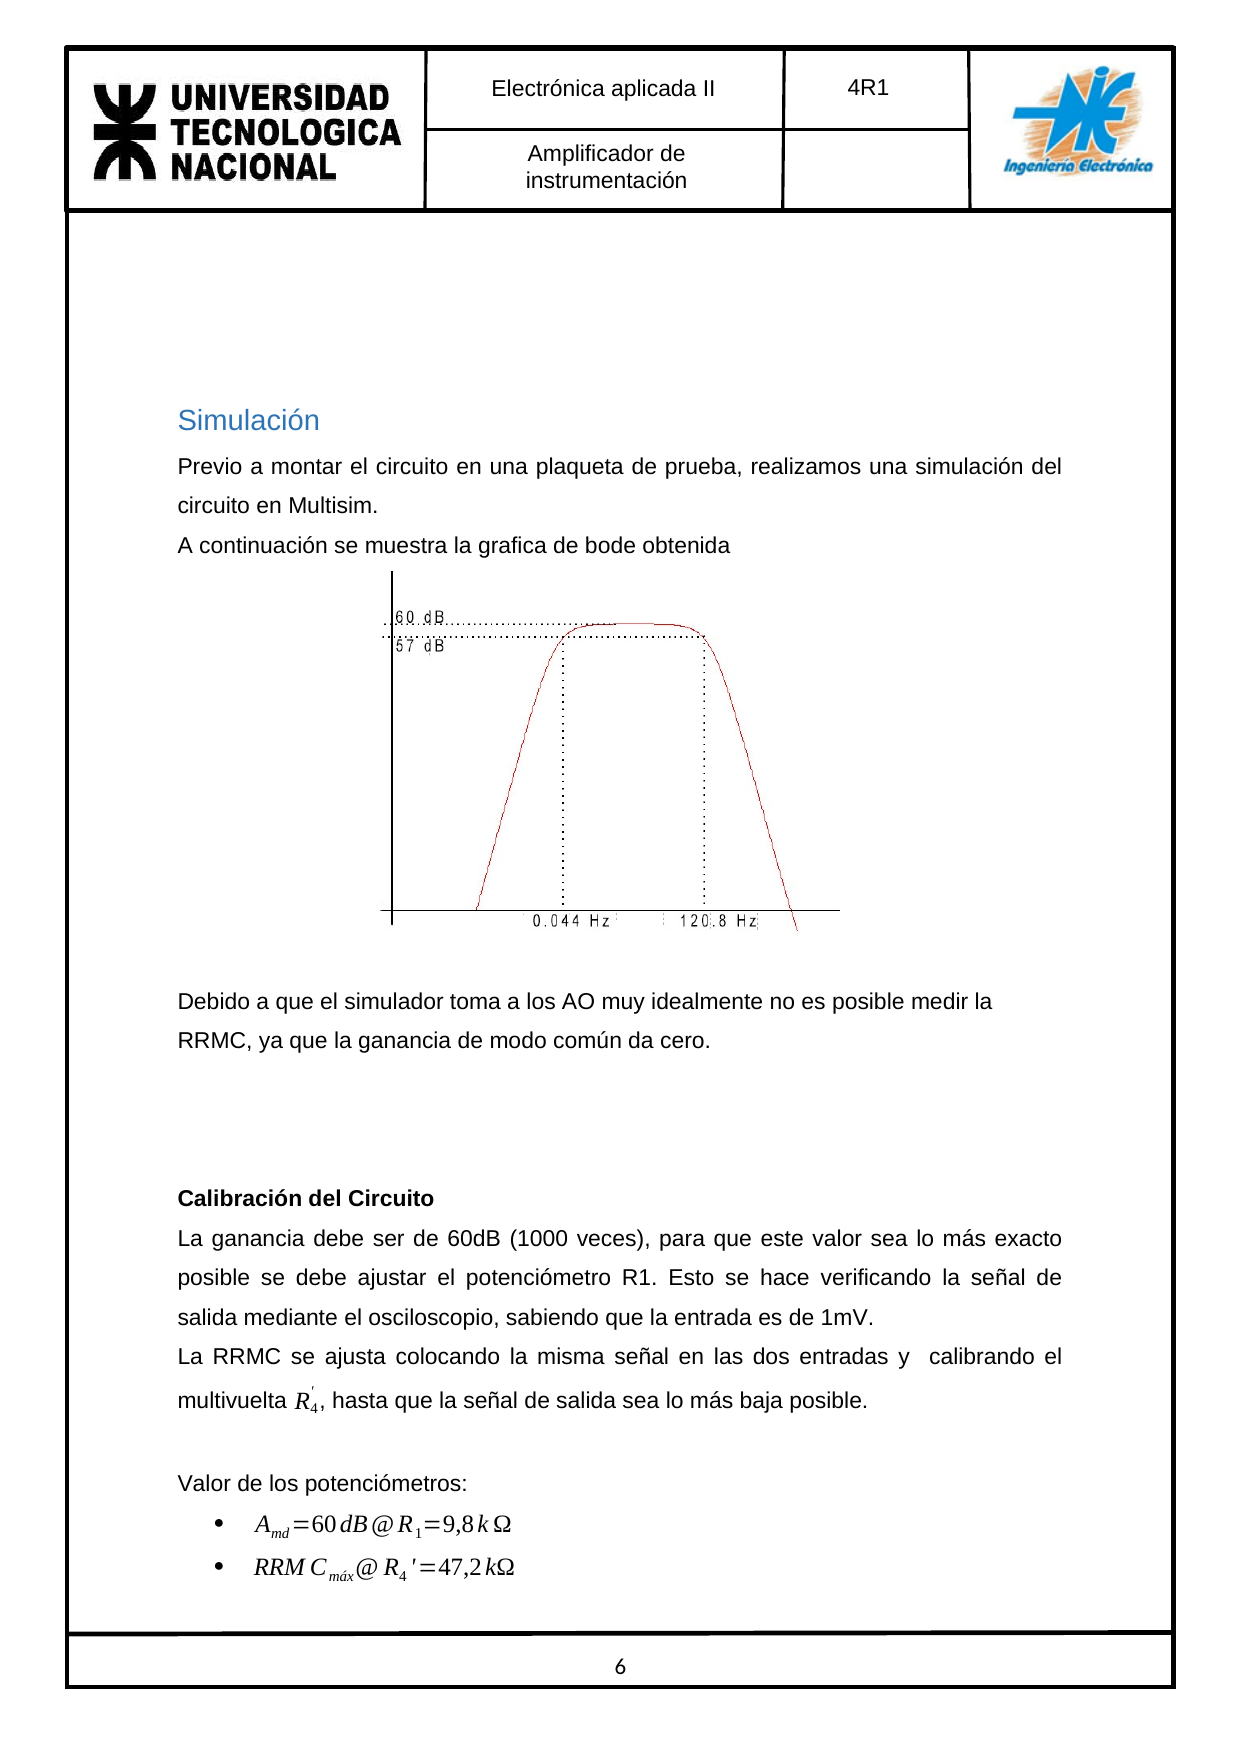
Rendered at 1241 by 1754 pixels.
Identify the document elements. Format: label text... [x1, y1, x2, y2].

text Valor de los potenciómetros: [177, 1470, 1063, 1497]
picture [374, 571, 866, 935]
text Calibración del Circuito [177, 1185, 1063, 1212]
text La RRMC se ajusta colocando la misma señal en las dos entradas y calibrando el multivuelta , hasta que la señal de salida sea lo más baja posible. [177, 1343, 1063, 1418]
text La ganancia debe ser de 60dB (1000 veces), para que este valor sea lo más exacto posible se debe ajustar el potenciómetro R1. Esto se hace verificando la señal de salida mediante el osciloscopio, sabiendo que la entrada es de 1mV. [177, 1225, 1063, 1330]
picture [991, 57, 1159, 181]
text Previo a montar el circuito en una plaqueta de prueba, realizamos una simulación del circuito en Multisim. [177, 453, 1063, 519]
text Debido a que el simulador toma a los AO muy idealmente no es posible medir la RRMC, ya que la ganancia de modo común da cero. [177, 988, 1063, 1054]
subtitle Simulación [177, 403, 1063, 436]
text A continuación se muestra la grafica de bode obtenida [177, 532, 1063, 558]
picture [83, 59, 405, 202]
